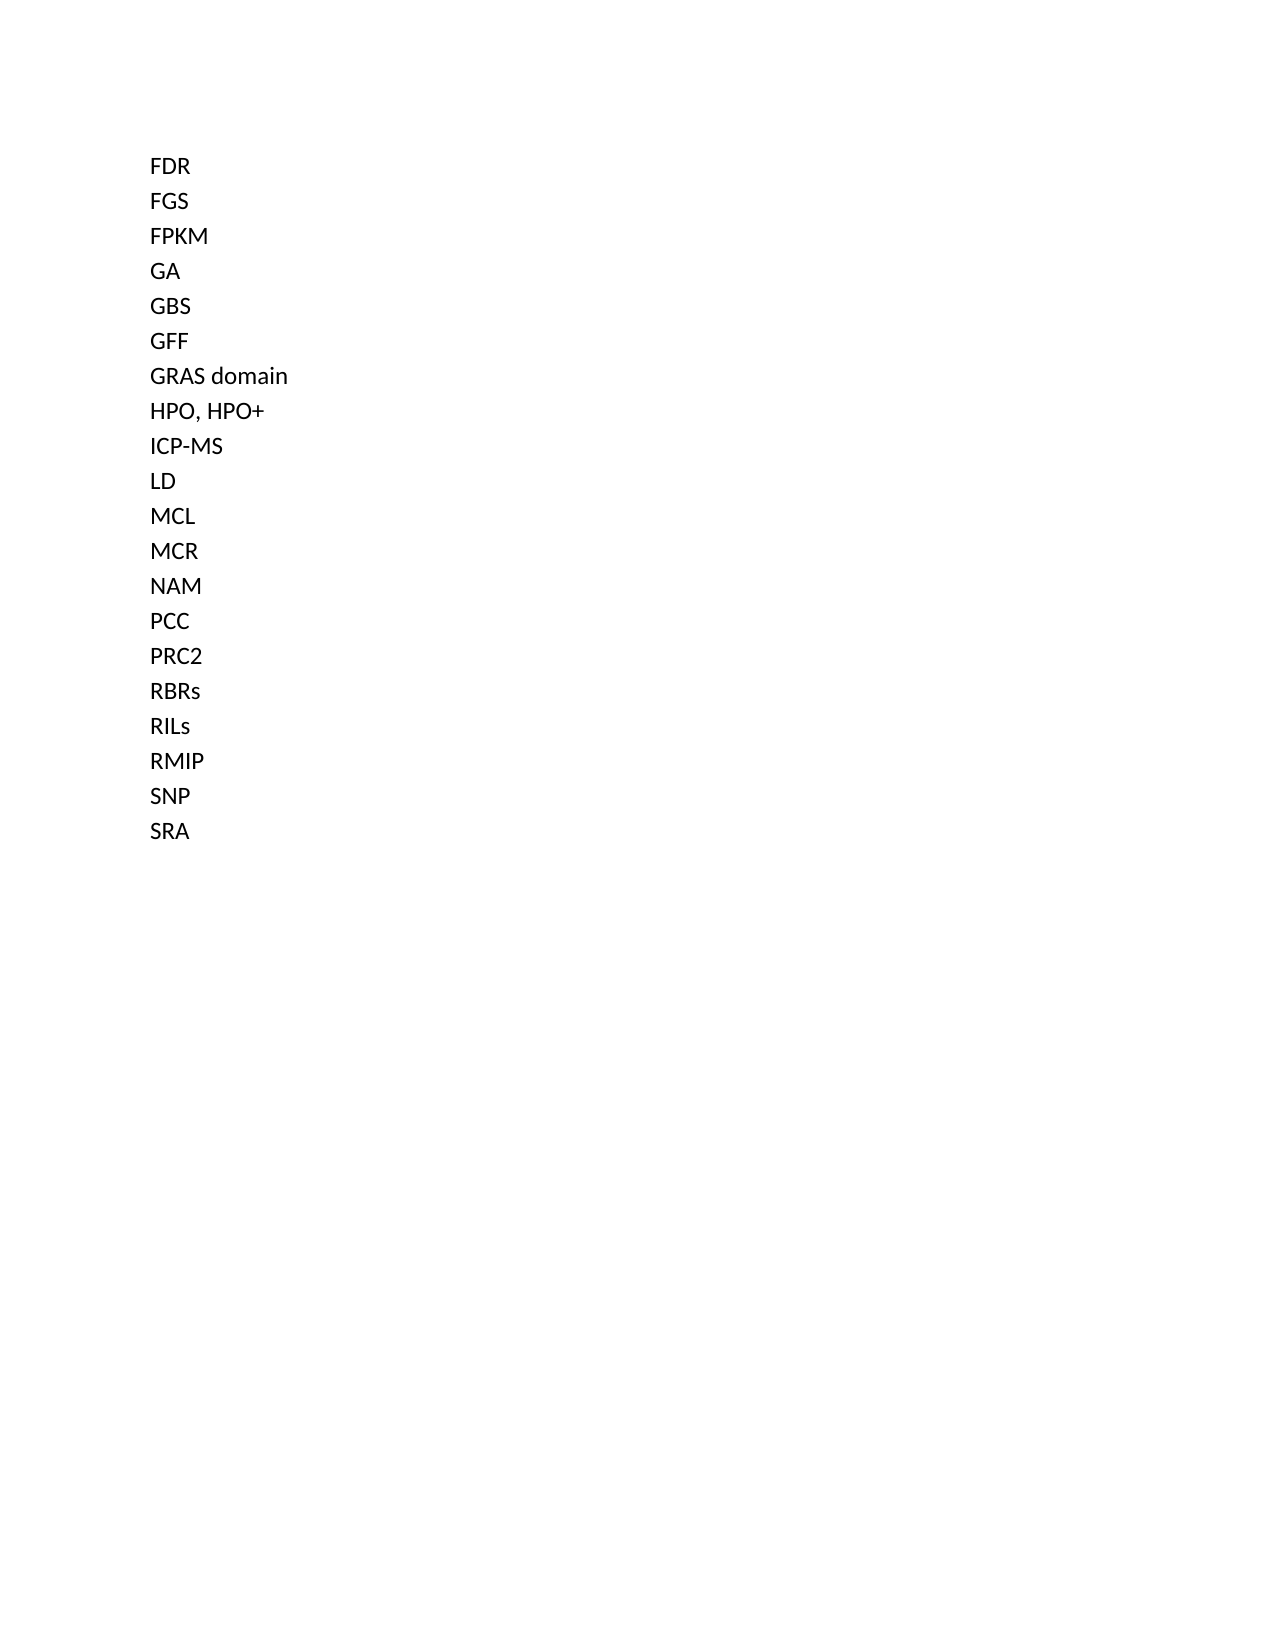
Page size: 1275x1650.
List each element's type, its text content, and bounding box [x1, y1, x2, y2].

text FGS [150, 185, 1125, 216]
text GA [150, 255, 1125, 286]
text GRAS domain [150, 360, 1125, 391]
text SNP [150, 780, 1125, 811]
text RBRs [150, 675, 1125, 706]
text PRC2 [150, 640, 1125, 671]
text GBS [150, 290, 1125, 321]
text LD [150, 465, 1125, 496]
text SRA [150, 815, 1125, 846]
text MCL [150, 500, 1125, 531]
text RMIP [150, 745, 1125, 776]
text RILs [150, 710, 1125, 741]
text MCR [150, 535, 1125, 566]
text ICP-MS [150, 430, 1125, 461]
text GFF [150, 325, 1125, 356]
text NAM [150, 570, 1125, 601]
text HPO, HPO+ [150, 395, 1125, 426]
text PCC [150, 605, 1125, 636]
text FDR [150, 150, 1125, 181]
text FPKM [150, 220, 1125, 251]
